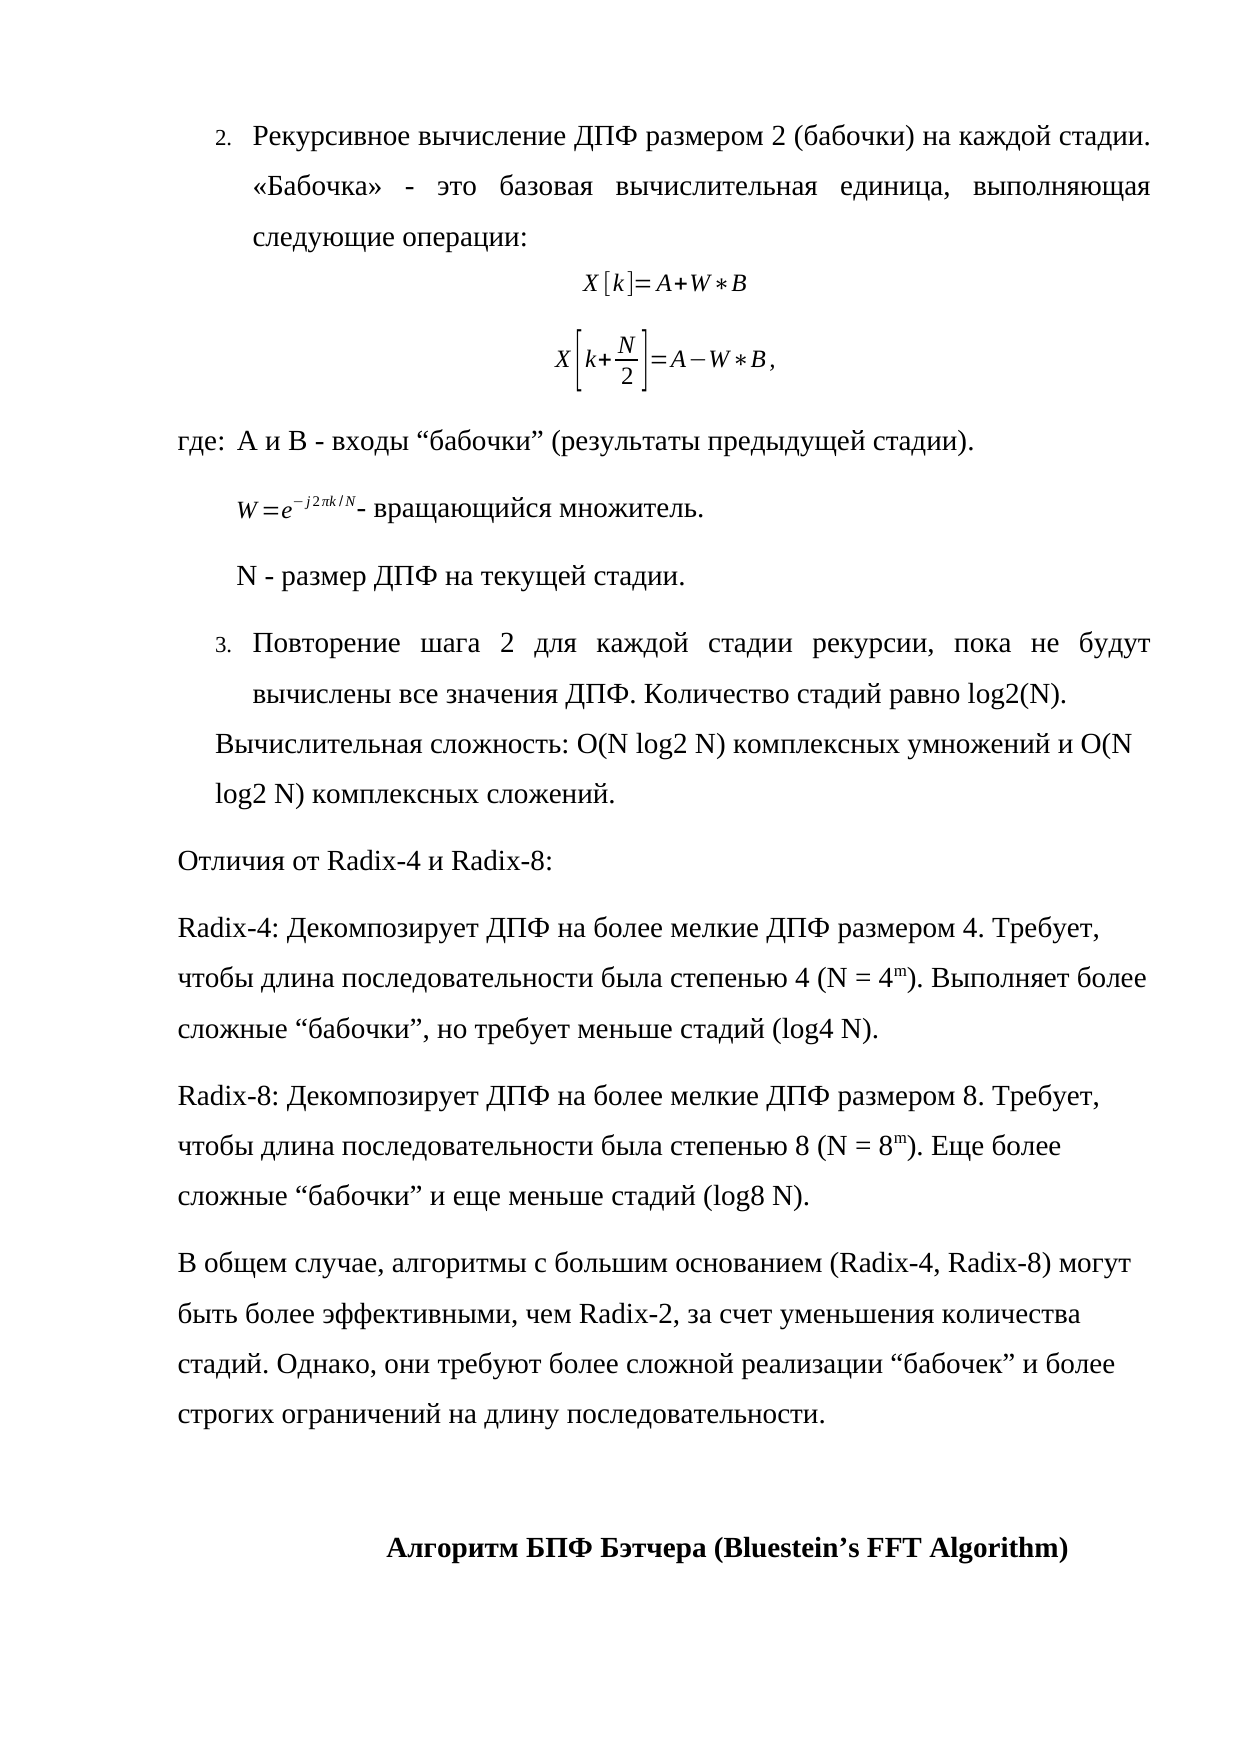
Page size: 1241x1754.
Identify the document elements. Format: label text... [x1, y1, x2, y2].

text Radix-4: Декомпозирует ДПФ на более мелкие ДПФ размером 4. Требует, чтобы длина последовательности была степенью 4 (N = 4m). Выполняет более сложные “бабочки”, но требует меньше стадий (log4 N). [177, 910, 1152, 1044]
list Рекурсивное вычисление ДПФ размером 2 (бабочки) на каждой стадии. «Бабочка» - это базовая вычислительная единица, выполняющая следующие операции: [215, 118, 1152, 252]
text В общем случае, алгоритмы с большим основанием (Radix-4, Radix-8) могут быть более эффективными, чем Radix-2, за счет уменьшения количества стадий. Однако, они требуют более сложной реализации “бабочек” и более строгих ограничений на длину последовательности. [177, 1246, 1152, 1430]
text Отличия от Radix-4 и Radix-8: [177, 843, 1152, 877]
text N - размер ДПФ на текущей стадии. [236, 558, 1152, 592]
text где: A и B - входы “бабочки” (результаты предыдущей стадии). [177, 423, 1152, 457]
text Radix-8: Декомпозирует ДПФ на более мелкие ДПФ размером 8. Требует, чтобы длина последовательности была степенью 8 (N = 8m). Еще более сложные “бабочки” и еще меньше стадий (log8 N). [177, 1078, 1152, 1212]
list Повторение шага 2 для каждой стадии рекурсии, пока не будут вычислены все значения ДПФ. Количество стадий равно log2(N). [215, 625, 1152, 709]
text Алгоритм БПФ Бэтчера (Bluestein’s FFT Algorithm) [303, 1530, 1152, 1564]
text Вычислительная сложность: O(N log2 N) комплексных умножений и O(N log2 N) комплексных сложений. [215, 726, 1152, 810]
text - вращающийся множитель. [236, 490, 1152, 525]
